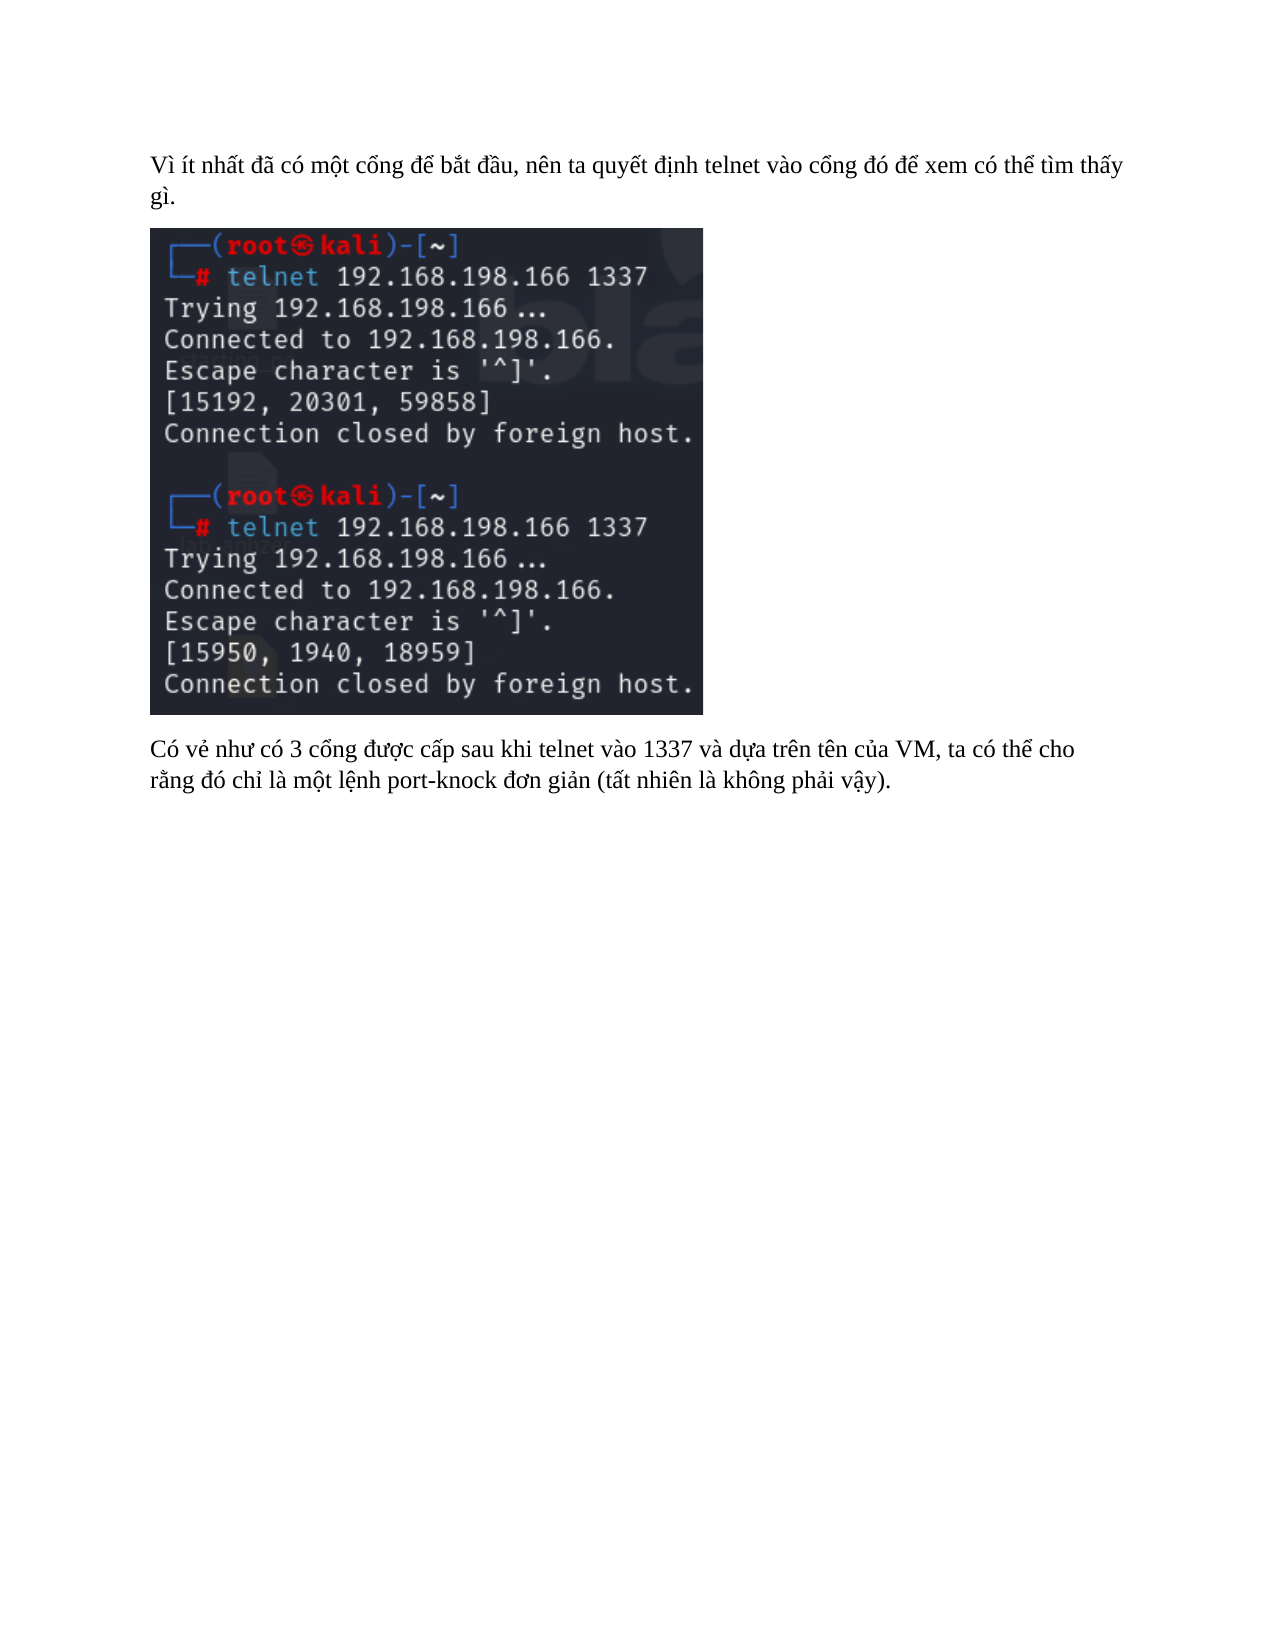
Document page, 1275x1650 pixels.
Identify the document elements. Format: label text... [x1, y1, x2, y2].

text Có vẻ như có 3 cổng được cấp sau khi telnet vào 1337 và dựa trên tên của VM, ta có thể cho rằng đó chỉ là một lệnh port-knock đơn giản (tất nhiên là không phải vậy). [150, 734, 1125, 793]
picture [150, 228, 704, 715]
text Vì ít nhất đã có một cổng để bắt đầu, nên ta quyết định telnet vào cổng đó để xem có thể tìm thấy gì. [150, 150, 1125, 210]
